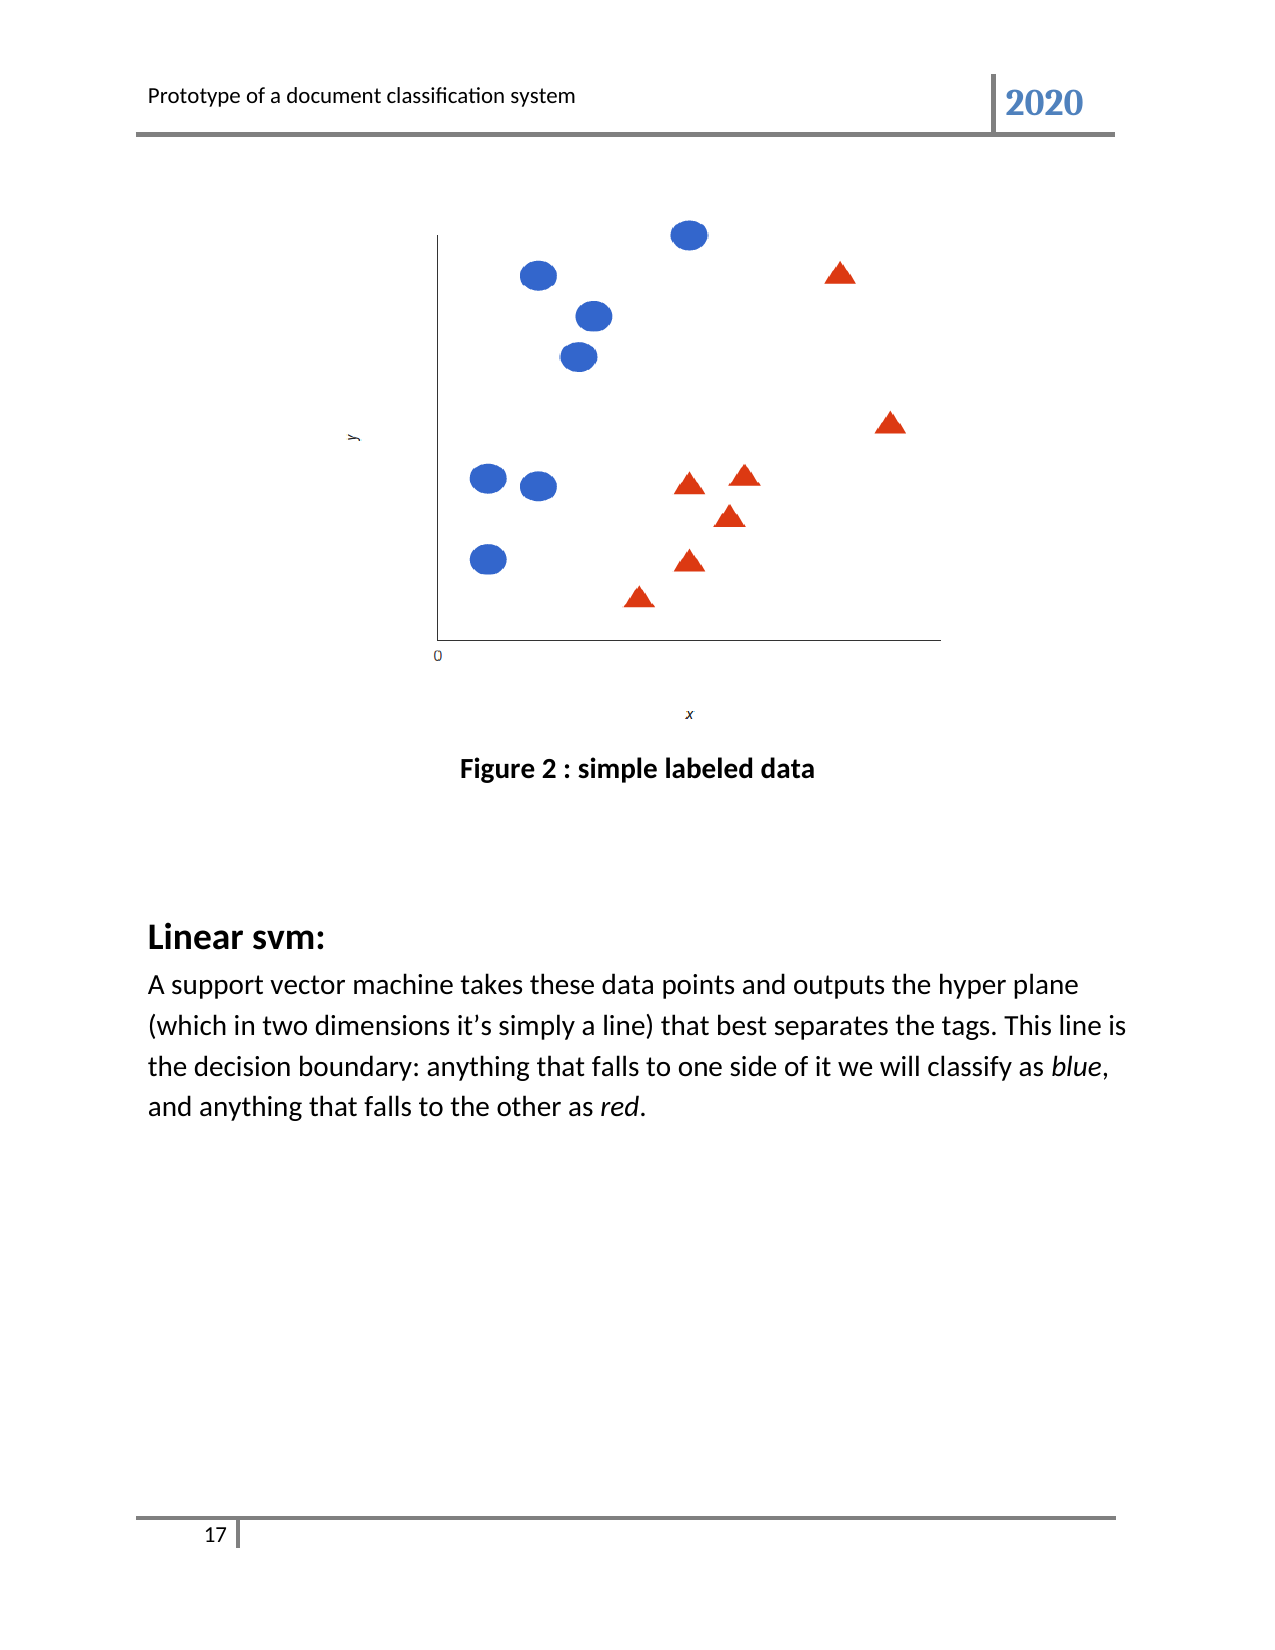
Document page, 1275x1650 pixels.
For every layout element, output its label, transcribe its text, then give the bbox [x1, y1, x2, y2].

picture [312, 164, 963, 726]
text Figure 2 : simple labeled data [148, 750, 1127, 786]
subtitle Linear svm: [148, 913, 1127, 959]
text A support vector machine takes these data points and outputs the hyper plane (which in two dimensions it’s simply a line) that best separates the tags. This line is the decision boundary: anything that falls to one side of it we will classify as blue, and anything that falls to the other as red. [148, 966, 1127, 1124]
